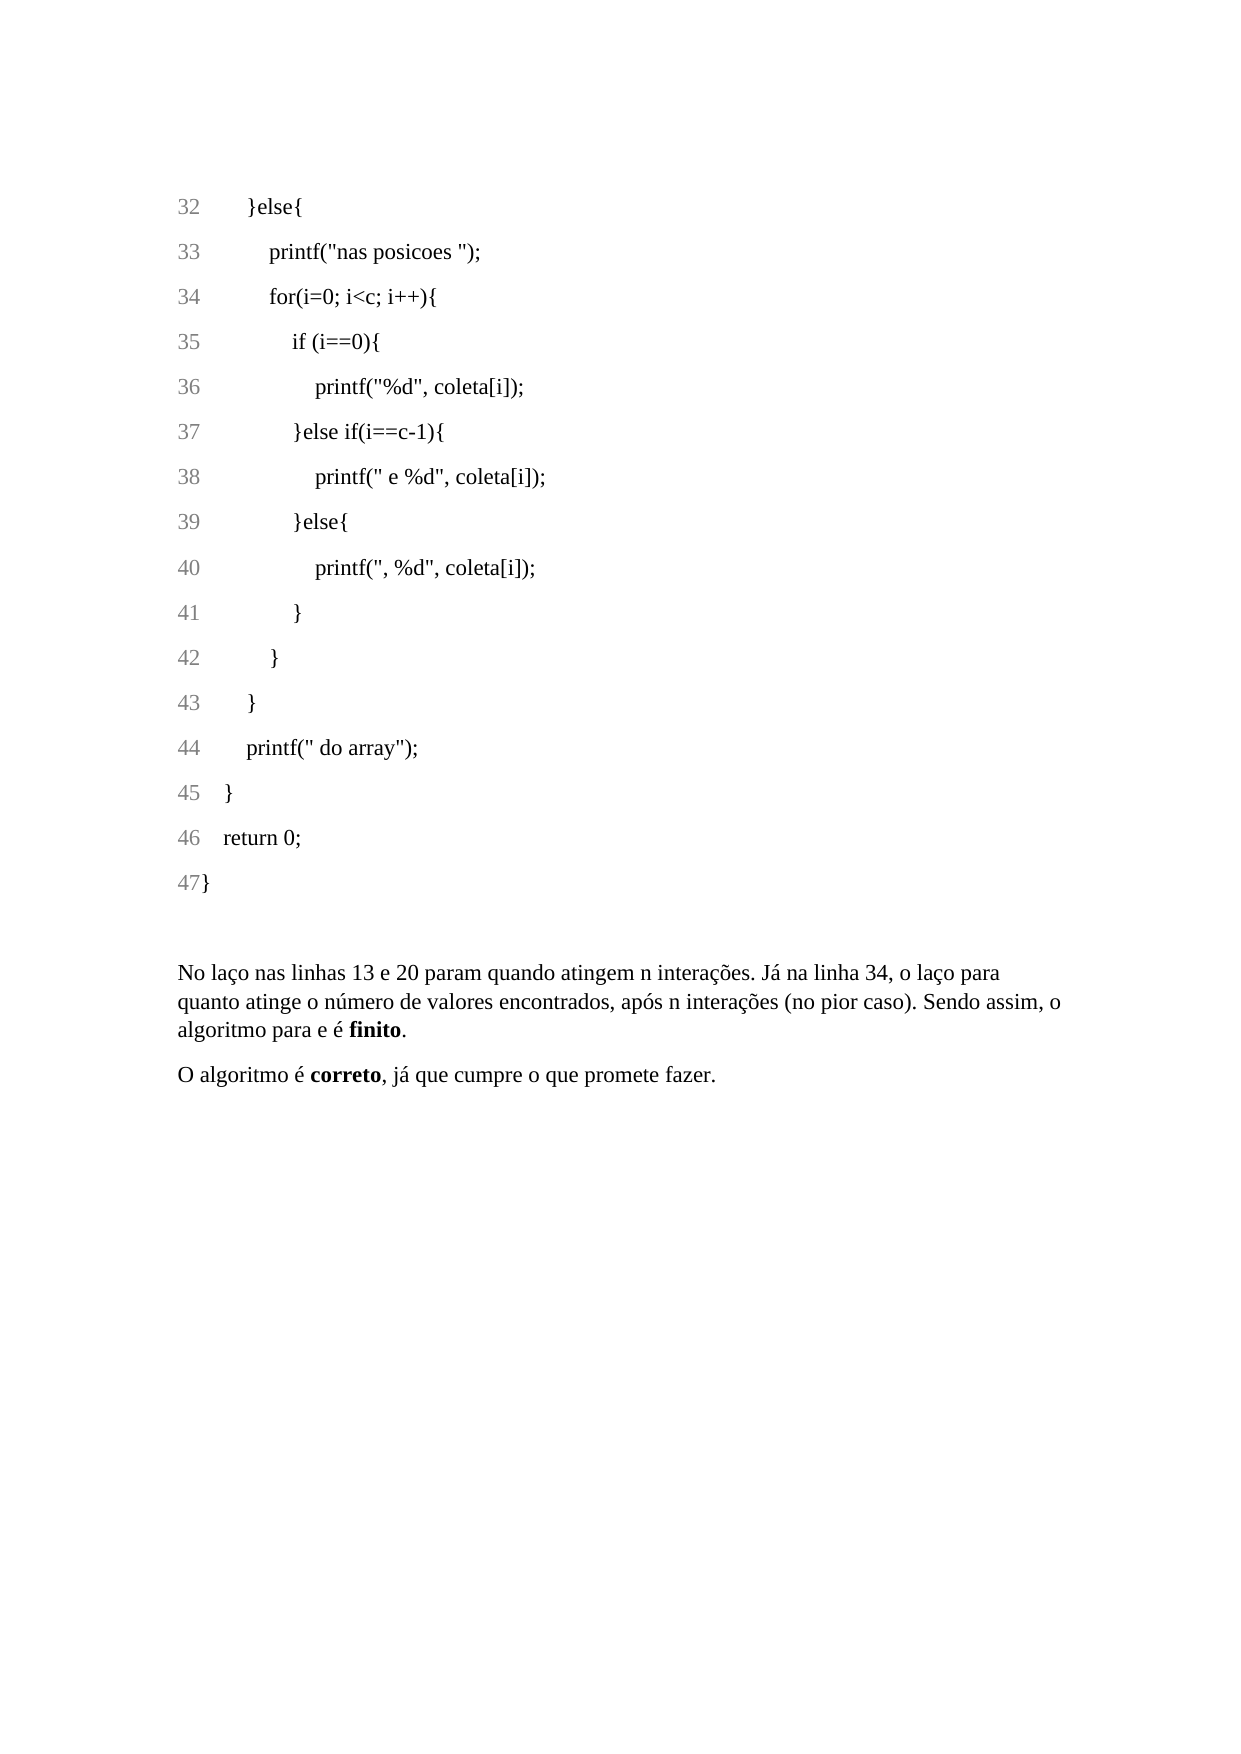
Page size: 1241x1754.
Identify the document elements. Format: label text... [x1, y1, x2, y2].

text 37 }else if(i==c-1){ [177, 418, 1063, 444]
text O algoritmo é correto, já que cumpre o que promete fazer. [177, 1061, 1063, 1088]
text 46 return 0; [177, 824, 1063, 851]
text 39 }else{ [177, 508, 1063, 535]
text 32 }else{ [177, 193, 1063, 219]
text 47} [177, 869, 1063, 896]
text 35 if (i==0){ [177, 328, 1063, 354]
text 43 } [177, 689, 1063, 715]
text 34 for(i=0; i<c; i++){ [177, 283, 1063, 309]
text 44 printf(" do array"); [177, 734, 1063, 760]
text 40 printf(", %d", coleta[i]); [177, 553, 1063, 580]
text 36 printf("%d", coleta[i]); [177, 373, 1063, 399]
text 33 printf("nas posicoes "); [177, 238, 1063, 264]
text 41 } [177, 599, 1063, 625]
text No laço nas linhas 13 e 20 param quando atingem n interações. Já na linha 34, o laço para quanto atinge o número de valores encontrados, após n interações (no pior caso). Sendo assim, o algoritmo para e é finito. [177, 959, 1063, 1043]
text 38 printf(" e %d", coleta[i]); [177, 463, 1063, 490]
text 42 } [177, 644, 1063, 670]
text 45 } [177, 779, 1063, 805]
